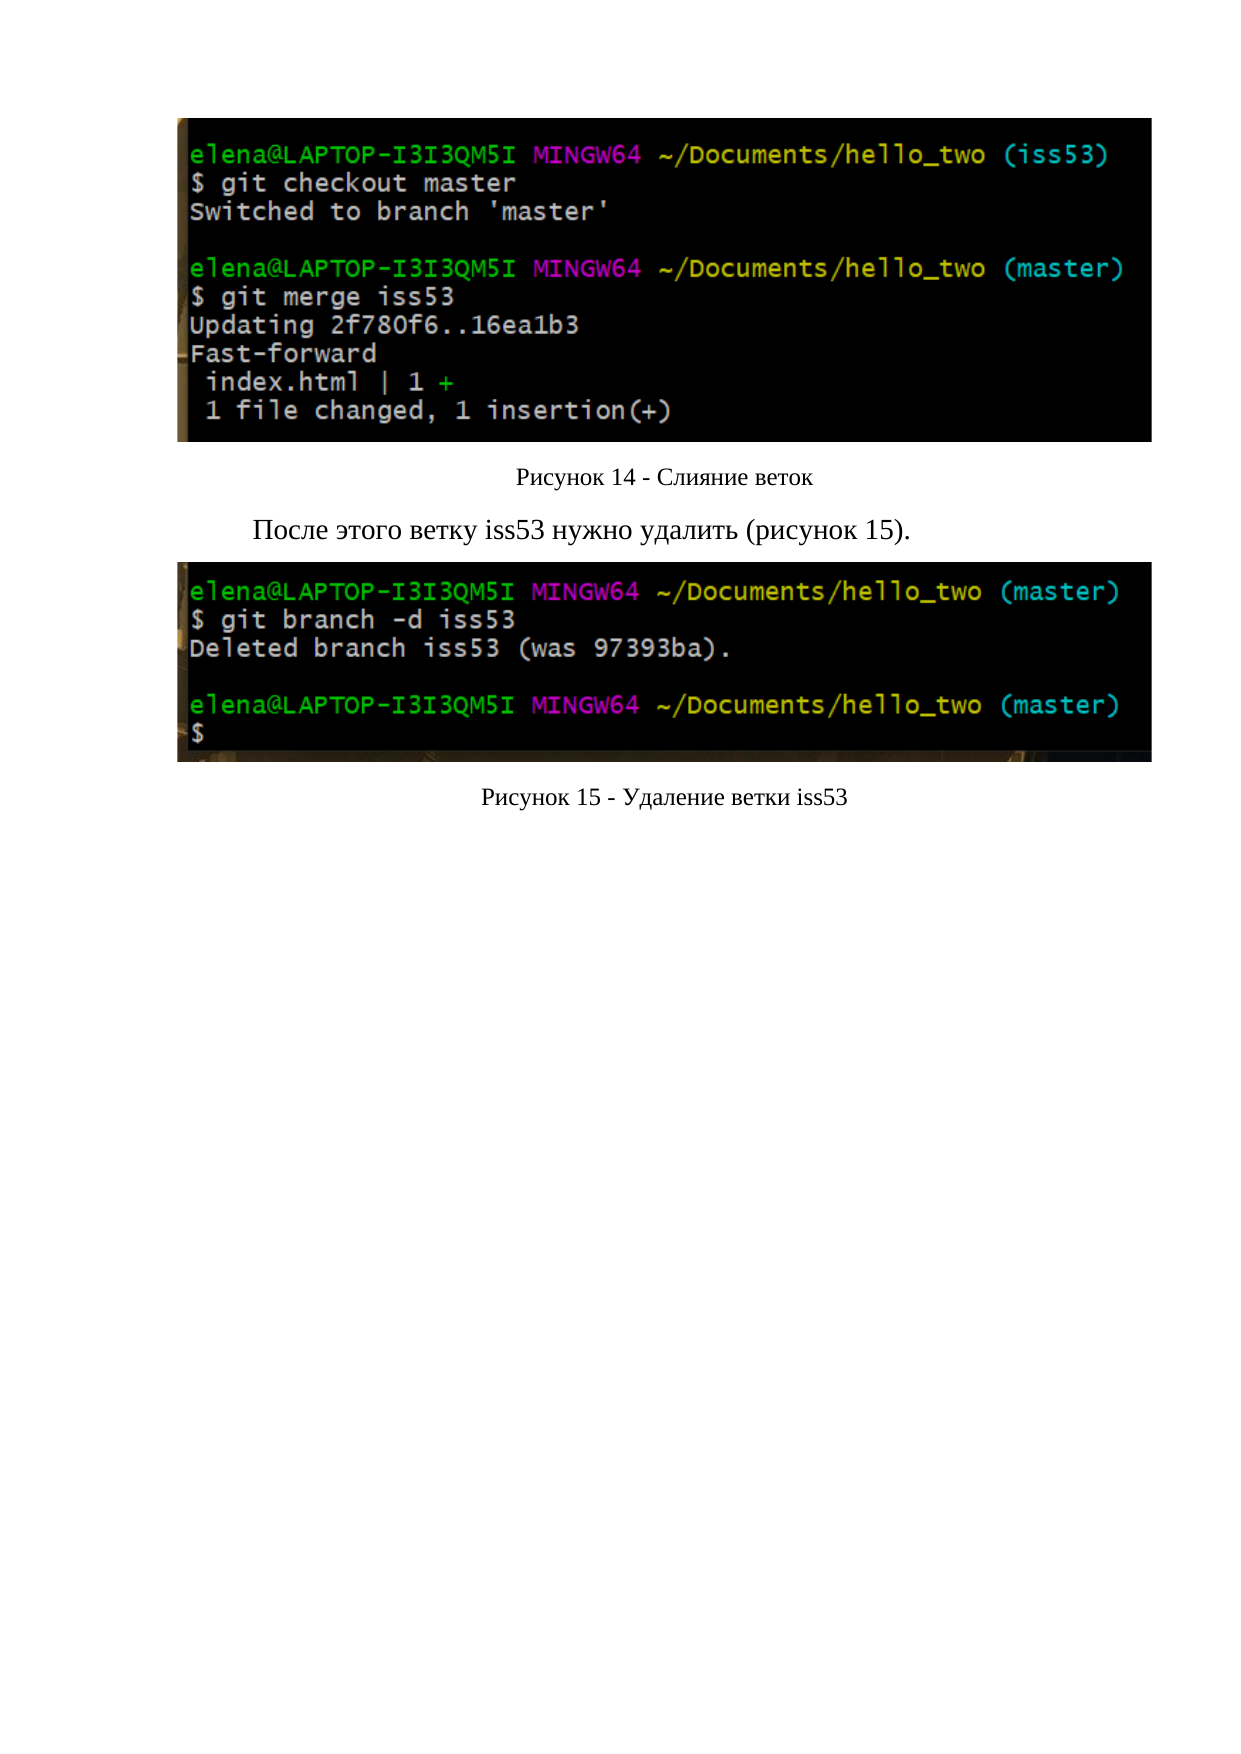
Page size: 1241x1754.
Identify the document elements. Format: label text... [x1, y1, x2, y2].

text Рисунок 15 - Удаление ветки iss53 [177, 782, 1152, 811]
picture [177, 118, 1152, 442]
text Рисунок 14 - Слияние веток [177, 462, 1152, 491]
picture [177, 562, 1152, 762]
text После этого ветку iss53 нужно удалить (рисунок 15). [177, 512, 1152, 546]
